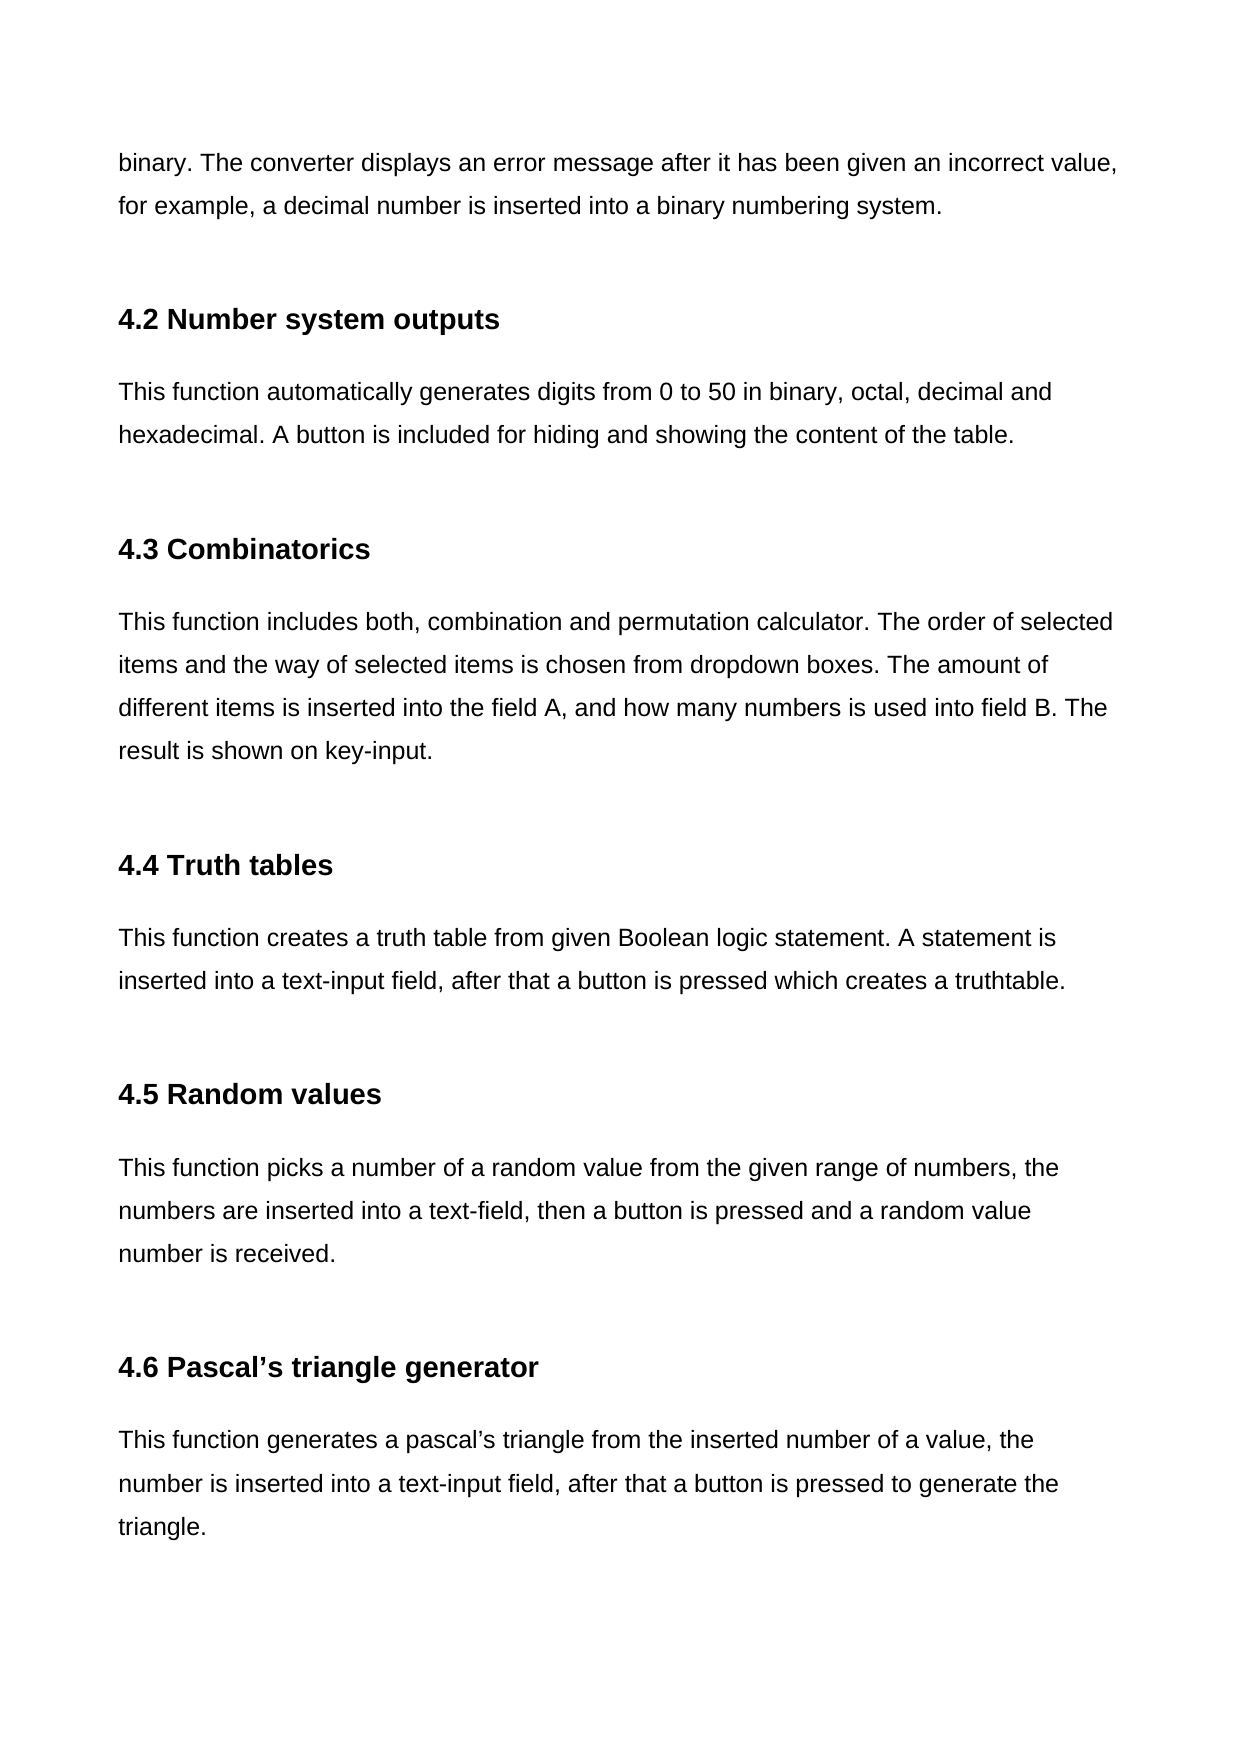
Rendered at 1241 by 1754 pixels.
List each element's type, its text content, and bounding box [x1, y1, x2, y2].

text 4.6 Pascal’s triangle generator [118, 1350, 1122, 1384]
text 4.2 Number system outputs [118, 302, 1122, 336]
text 4.5 Random values [118, 1077, 1122, 1111]
text This function automatically generates digits from 0 to 50 in binary, octal, decimal and hexadecimal. A button is included for hiding and showing the content of the table. [118, 377, 1122, 449]
text This function generates a pascal’s triangle from the inserted number of a value, the number is inserted into a text-input field, after that a button is pressed to generate the triangle. [118, 1425, 1122, 1540]
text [118, 148, 1122, 219]
text 4.4 Truth tables [118, 848, 1122, 881]
text This function includes both, combination and permutation calculator. The order of selected items and the way of selected items is chosen from dropdown boxes. The amount of different items is inserted into the field A, and how many numbers is used into field B. The result is shown on key-input. [118, 607, 1122, 765]
text This function picks a number of a random value from the given range of numbers, the numbers are inserted into a text-field, then a button is pressed and a random value number is received. [118, 1153, 1122, 1268]
text 4.3 Combinatorics [118, 532, 1122, 565]
text This function creates a truth table from given Boolean logic statement. A statement is inserted into a text-input field, after that a button is pressed which creates a truthtable. [118, 923, 1122, 995]
